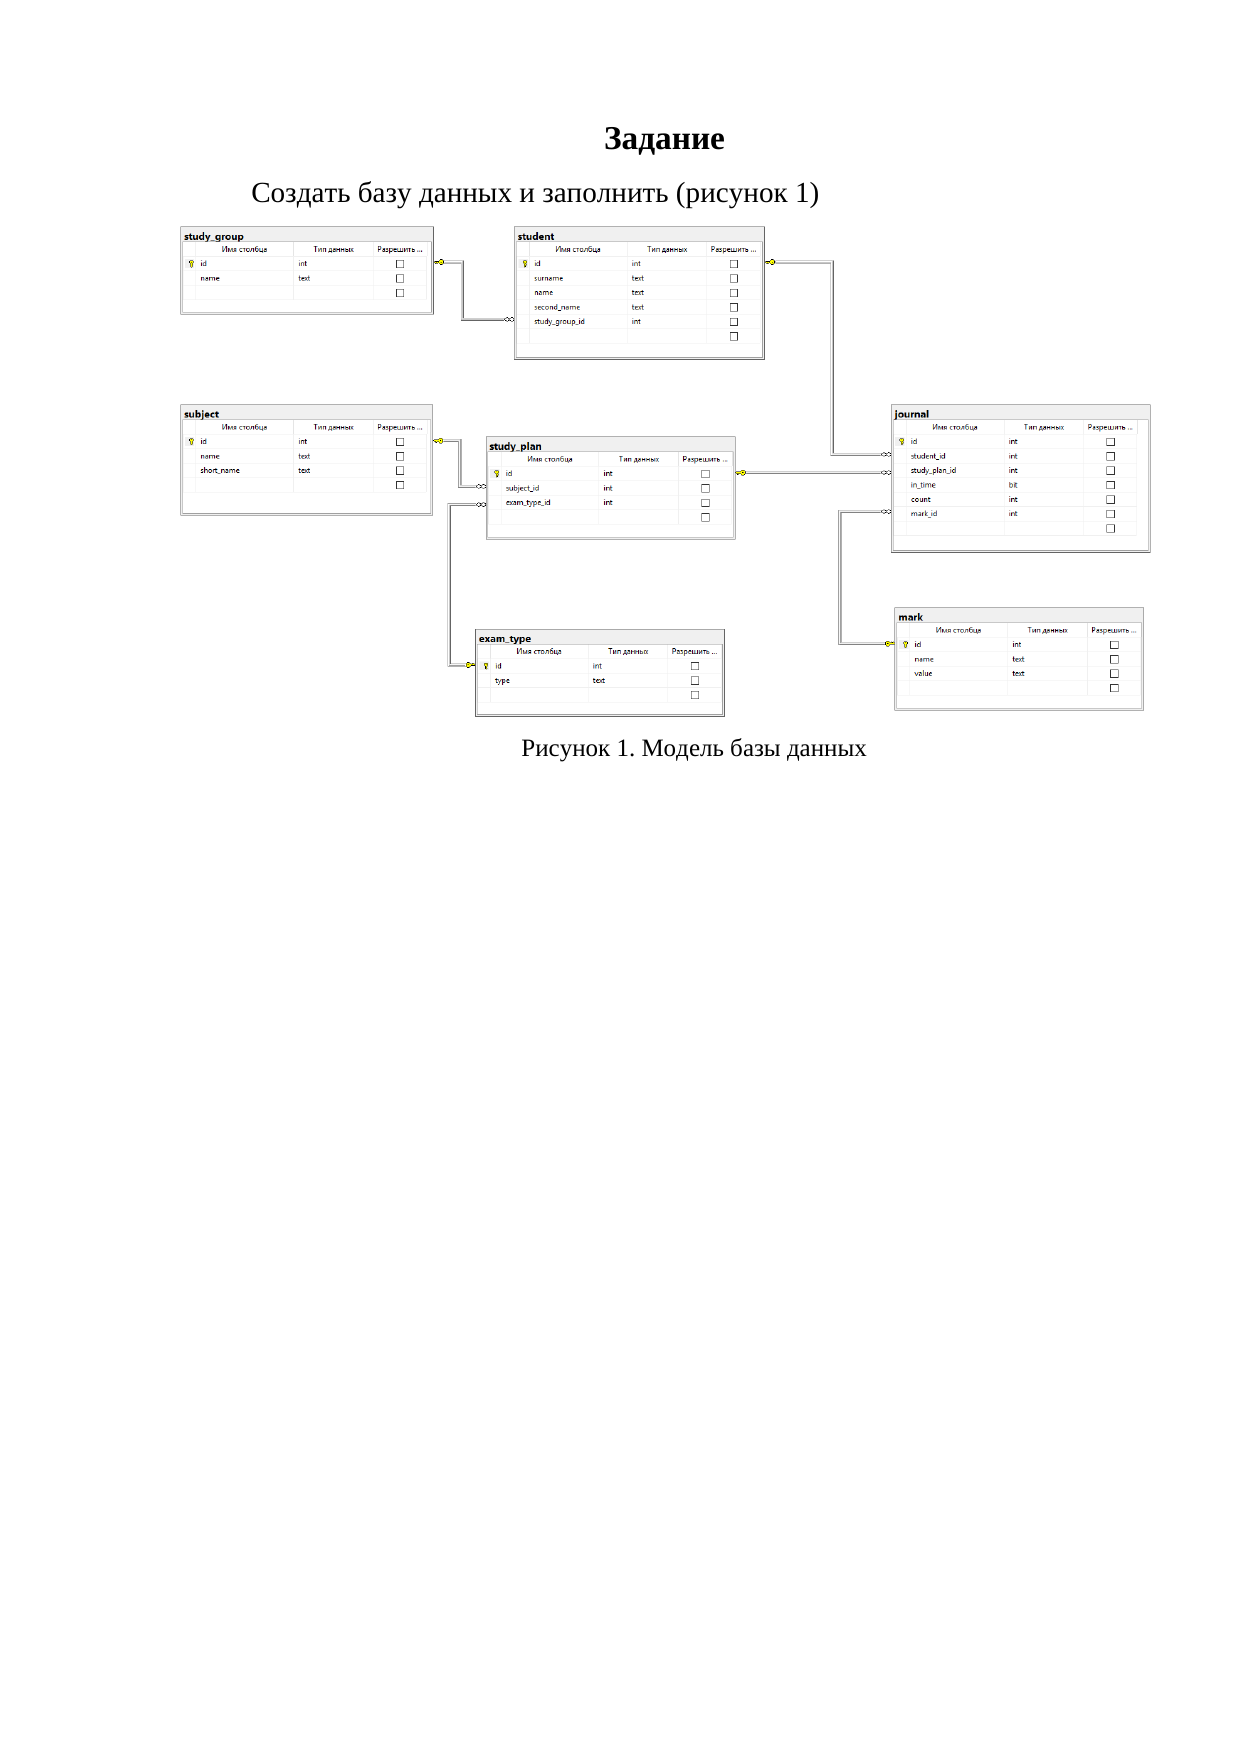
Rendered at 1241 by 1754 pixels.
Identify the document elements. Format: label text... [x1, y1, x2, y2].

text Создать базу данных и заполнить (рисунок 1) [177, 176, 1152, 209]
picture [177, 226, 1152, 719]
list Задание [177, 118, 1152, 156]
text Рисунок 1. Модель базы данных [177, 733, 1152, 762]
